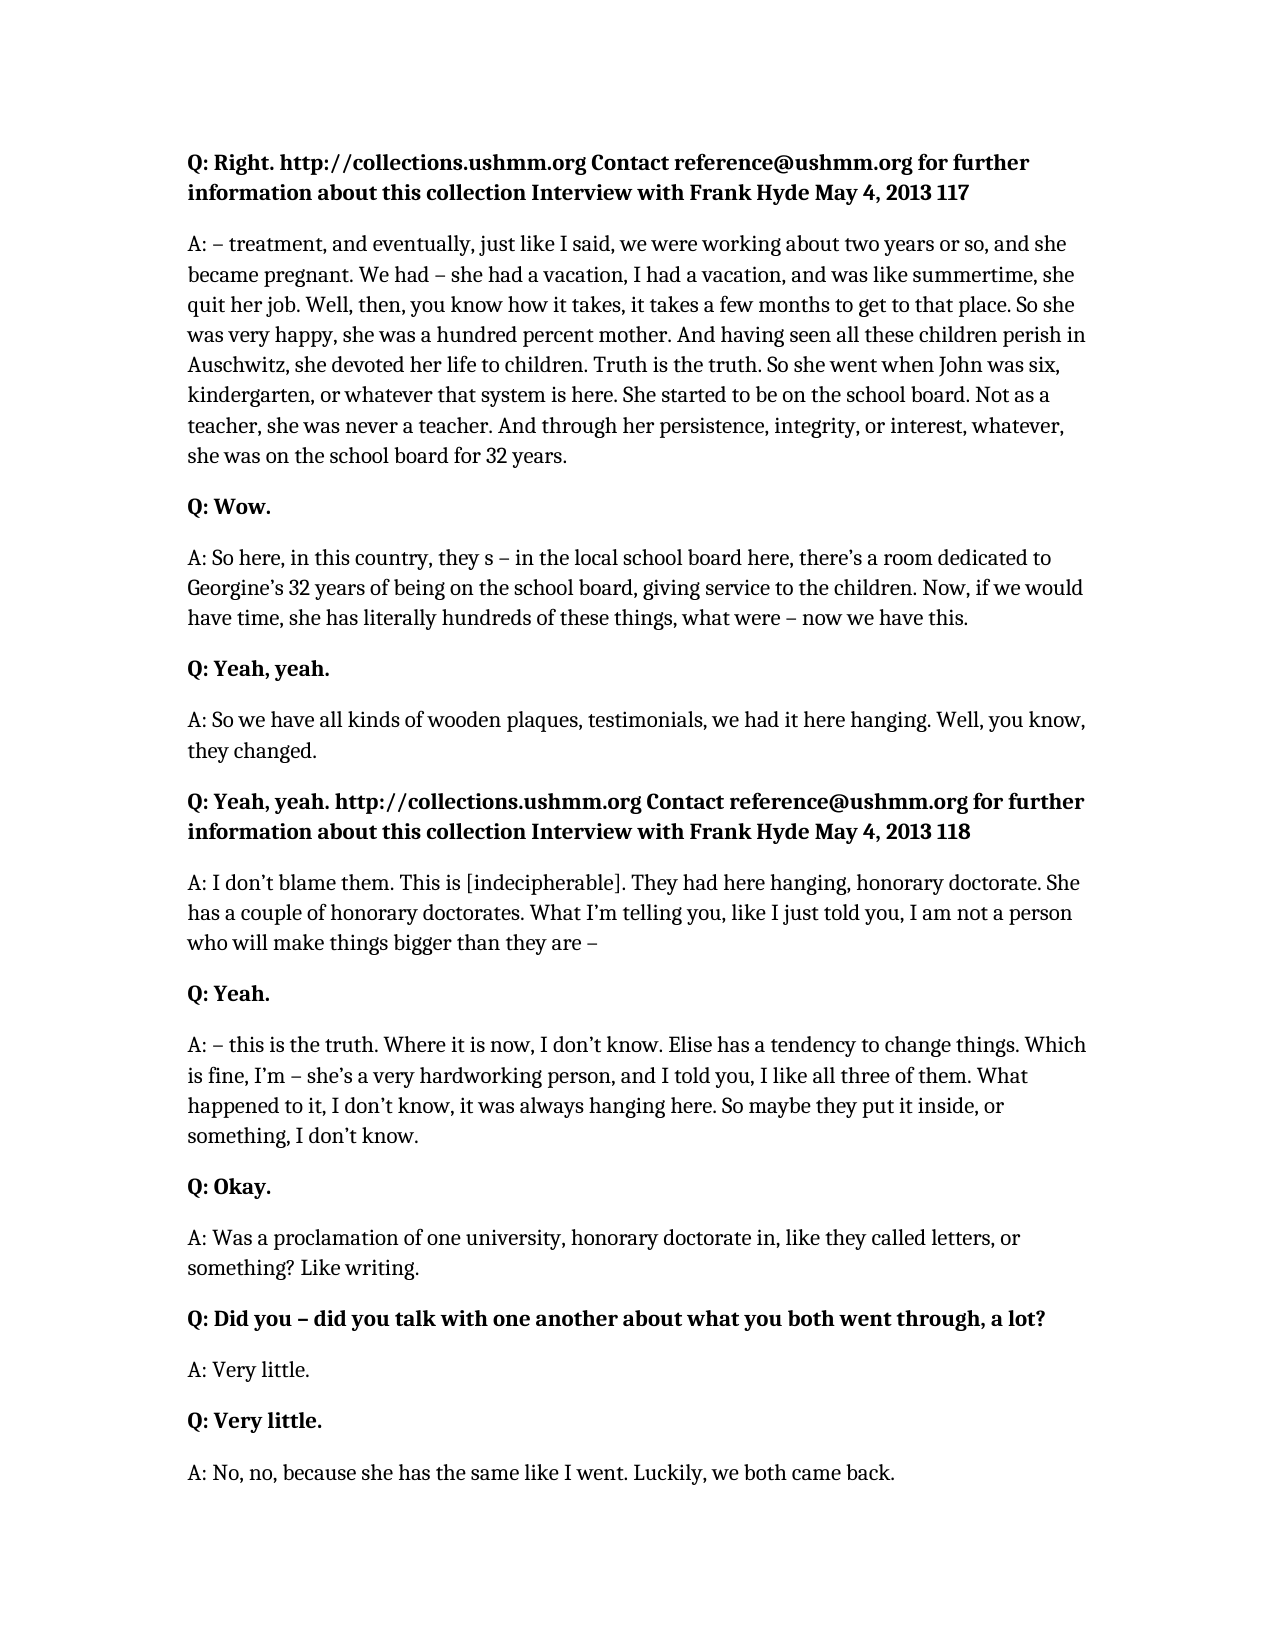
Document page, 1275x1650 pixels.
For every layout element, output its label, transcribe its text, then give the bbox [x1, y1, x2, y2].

text Q: Yeah. [187, 981, 1087, 1008]
text A: So here, in this country, they s – in the local school board here, there’s a room dedicated to Georgine’s 32 years of being on the school board, giving service to the children. Now, if we would have time, she has literally hundreds of these things, what were – now we have this. [187, 545, 1087, 632]
text A: – treatment, and eventually, just like I said, we were working about two years or so, and she became pregnant. We had – she had a vacation, I had a vacation, and was like summertime, she quit her job. Well, then, you know how it takes, it takes a few months to get to that place. So she was very happy, she was a hundred percent mother. And having seen all these children perish in Auschwitz, she devoted her life to children. Truth is the truth. So she went when John was six, kindergarten, or whatever that system is here. She started to be on the school board. Not as a teacher, she was never a teacher. And through her persistence, integrity, or interest, whatever, she was on the school board for 32 years. [187, 231, 1087, 469]
text Q: Yeah, yeah. [187, 656, 1087, 683]
text A: Was a proclamation of one university, honorary doctorate in, like they called letters, or something? Like writing. [187, 1225, 1087, 1282]
text Q: Yeah, yeah. http://collections.ushmm.org Contact reference@ushmm.org for further information about this collection Interview with Frank Hyde May 4, 2013 118 [187, 788, 1087, 845]
text A: Very little. [187, 1357, 1087, 1384]
text Q: Okay. [187, 1174, 1087, 1200]
text A: So we have all kinds of wooden plaques, testimonials, we had it here hanging. Well, you know, they changed. [187, 707, 1087, 764]
text Q: Right. http://collections.ushmm.org Contact reference@ushmm.org for further information about this collection Interview with Frank Hyde May 4, 2013 117 [187, 150, 1087, 207]
text A: – this is the truth. Where it is now, I don’t know. Elise has a tendency to change things. Which is fine, I’m – she’s a very hardworking person, and I told you, I like all three of them. What happened to it, I don’t know, it was always hanging here. So maybe they put it inside, or something, I don’t know. [187, 1032, 1087, 1149]
text A: No, no, because she has the same like I went. Luckily, we both came back. [187, 1459, 1087, 1486]
text Q: Very little. [187, 1408, 1087, 1435]
text Q: Wow. [187, 494, 1087, 520]
text Q: Did you – did you talk with one another about what you both went through, a lot? [187, 1306, 1087, 1333]
text A: I don’t blame them. This is [indecipherable]. They had here hanging, honorary doctorate. She has a couple of honorary doctorates. What I’m telling you, like I just told you, I am not a person who will make things bigger than they are – [187, 870, 1087, 957]
